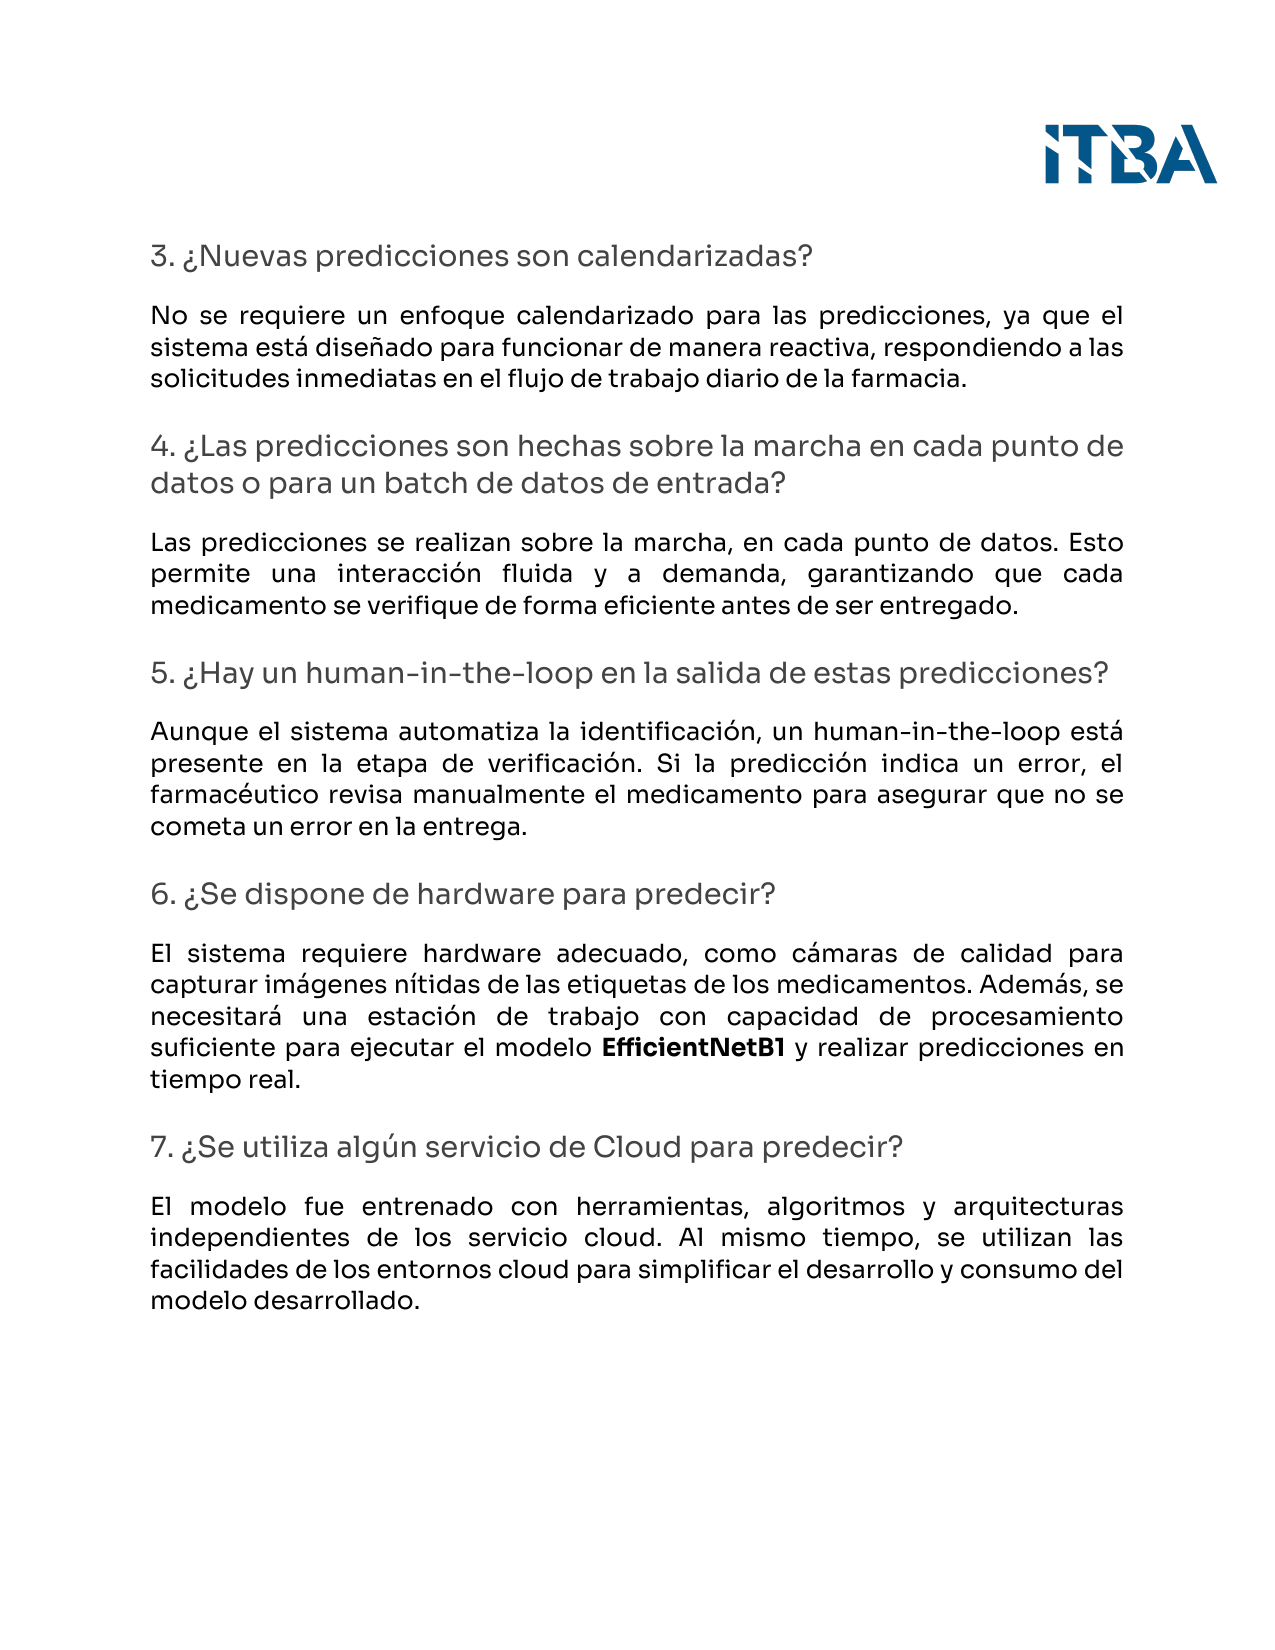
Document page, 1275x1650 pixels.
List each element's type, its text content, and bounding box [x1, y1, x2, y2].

subtitle 4. ¿Las predicciones son hechas sobre la marcha en cada punto de datos o para un batch de datos de entrada? [150, 428, 1125, 502]
text El modelo fue entrenado con herramientas, algoritmos y arquitecturas independientes de los servicio cloud. Al mismo tiempo, se utilizan las facilidades de los entornos cloud para simplificar el desarrollo y consumo del modelo desarrollado. [150, 1191, 1125, 1317]
subtitle 3. ¿Nuevas predicciones son calendarizadas? [150, 238, 1125, 275]
subtitle 5. ¿Hay un human-in-the-loop en la salida de estas predicciones? [150, 655, 1125, 691]
subtitle 7. ¿Se utiliza algún servicio de Cloud para predecir? [150, 1129, 1125, 1166]
subtitle 6. ¿Se dispone de hardware para predecir? [150, 876, 1125, 913]
picture [1020, 100, 1243, 209]
text Las predicciones se realizan sobre la marcha, en cada punto de datos. Esto permite una interacción fluida y a demanda, garantizando que cada medicamento se verifique de forma eficiente antes de ser entregado. [150, 527, 1125, 621]
text El sistema requiere hardware adecuado, como cámaras de calidad para capturar imágenes nítidas de las etiquetas de los medicamentos. Además, se necesitará una estación de trabajo con capacidad de procesamiento suficiente para ejecutar el modelo EfficientNetB1 y realizar predicciones en tiempo real. [150, 938, 1125, 1096]
text No se requiere un enfoque calendarizado para las predicciones, ya que el sistema está diseñado para funcionar de manera reactiva, respondiendo a las solicitudes inmediatas en el flujo de trabajo diario de la farmacia. [150, 300, 1125, 395]
text Aunque el sistema automatiza la identificación, un human-in-the-loop está presente en la etapa de verificación. Si la predicción indica un error, el farmacéutico revisa manualmente el medicamento para asegurar que no se cometa un error en la entrega. [150, 716, 1125, 843]
